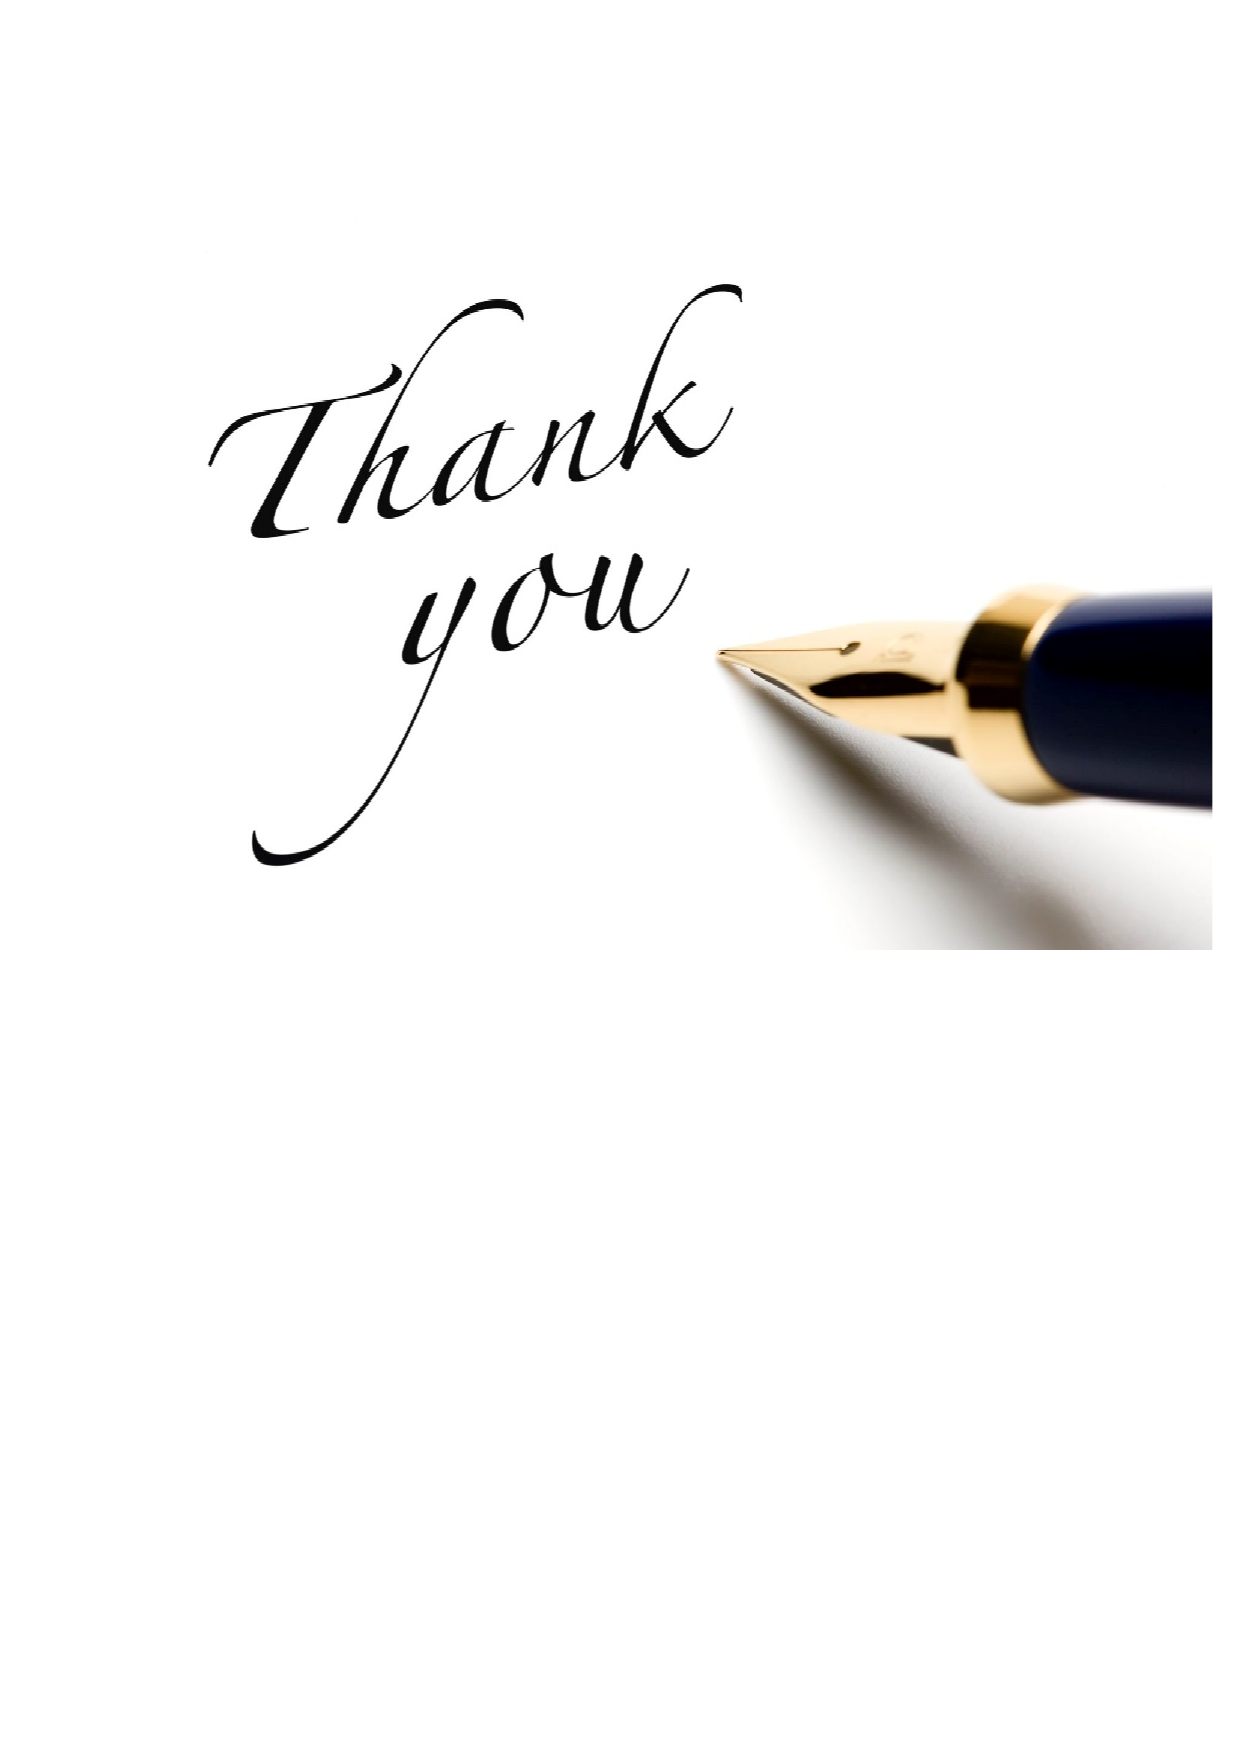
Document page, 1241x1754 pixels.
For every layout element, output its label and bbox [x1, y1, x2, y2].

picture [67, 150, 1213, 950]
